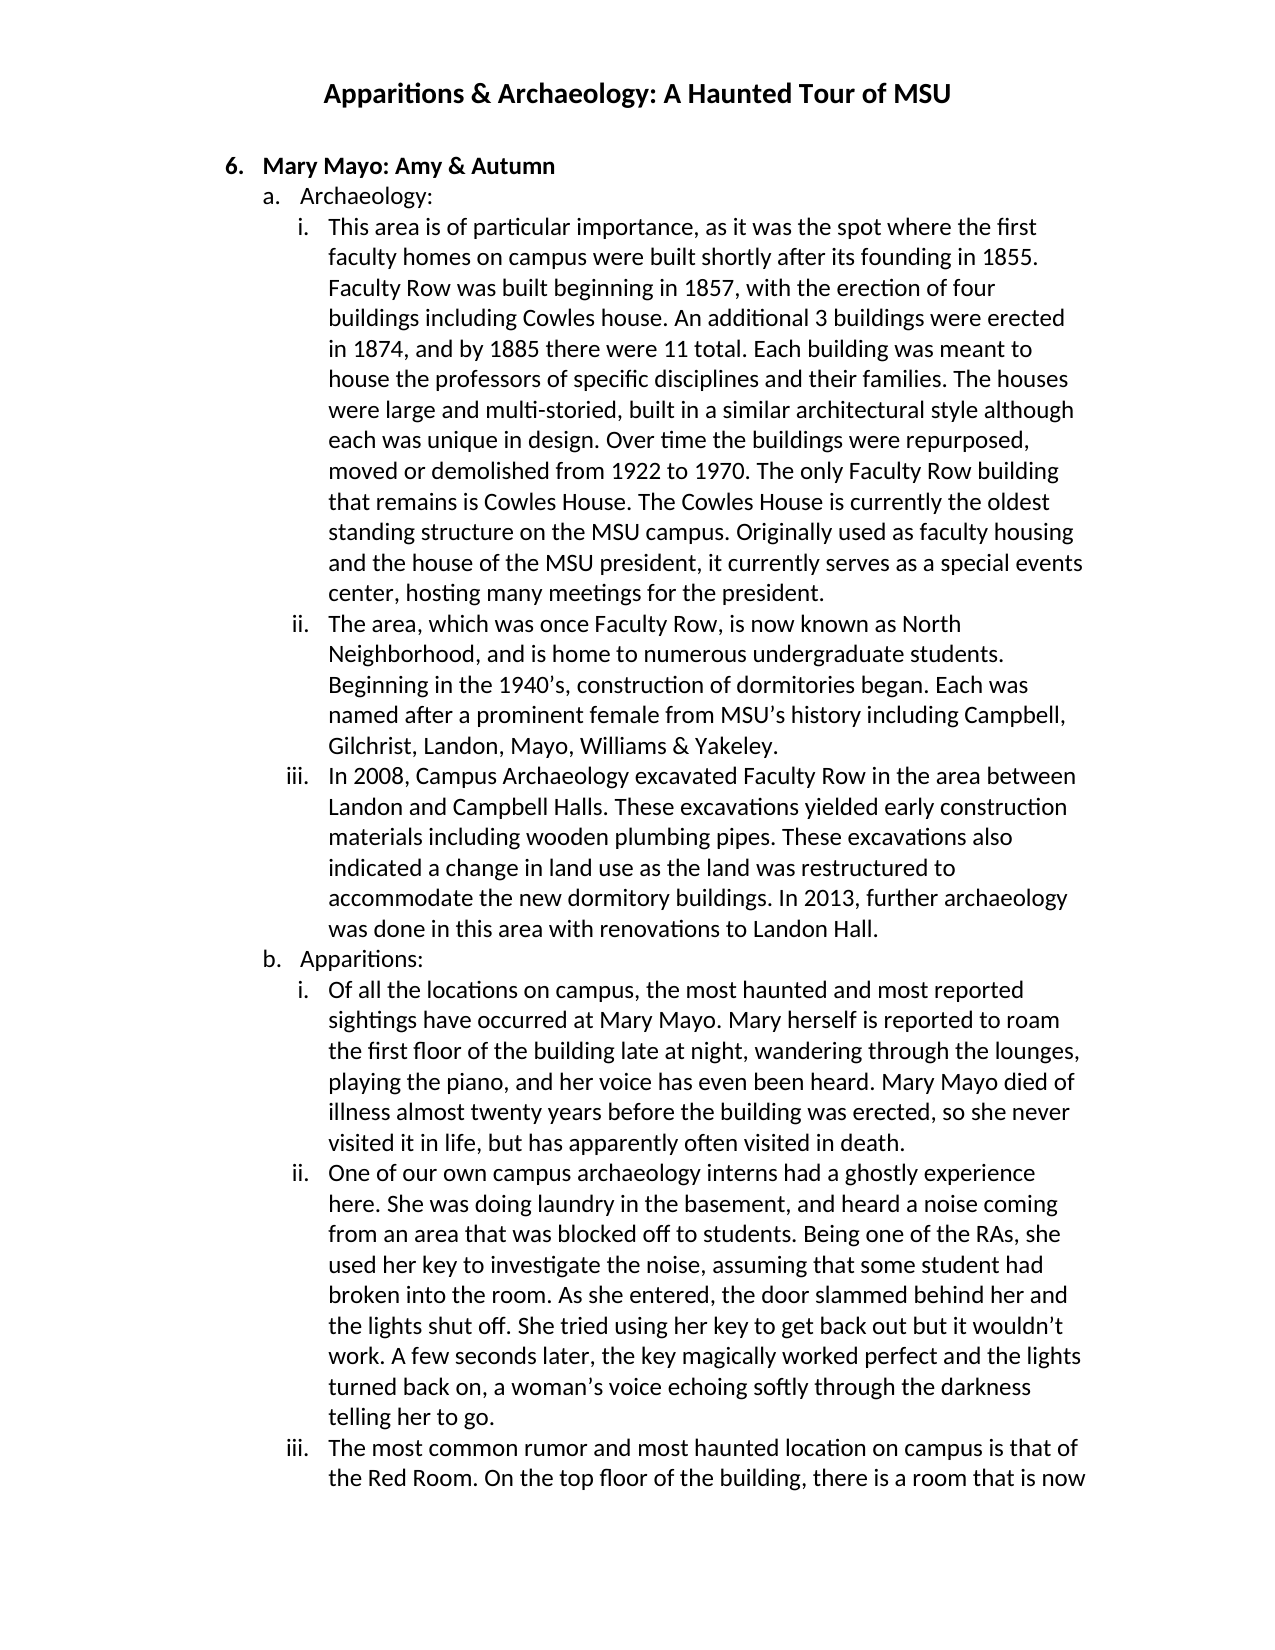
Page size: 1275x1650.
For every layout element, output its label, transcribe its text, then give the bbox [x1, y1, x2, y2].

list The area, which was once Faculty Row, is now known as North Neighborhood, and is home to numerous undergraduate students. Beginning in the 1940’s, construction of dormitories began. Each was named after a prominent female from MSU’s history including Campbell, Gilchrist, Landon, Mayo, Williams & Yakeley. [309, 608, 1087, 760]
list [309, 1432, 1087, 1493]
list Apparitions: [262, 943, 1087, 974]
list Of all the locations on campus, the most haunted and most reported sightings have occurred at Mary Mayo. Mary herself is reported to roam the first floor of the building late at night, wandering through the lounges, playing the piano, and her voice has even been heard. Mary Mayo died of illness almost twenty years before the building was erected, so she never visited it in life, but has apparently often visited in death. [309, 974, 1087, 1157]
list One of our own campus archaeology interns had a ghostly experience here. She was doing laundry in the basement, and heard a noise coming from an area that was blocked off to students. Being one of the RAs, she used her key to investigate the noise, assuming that some student had broken into the room. As she entered, the door slammed behind her and the lights shut off. She tried using her key to get back out but it wouldn’t work. A few seconds later, the key magically worked perfect and the lights turned back on, a woman’s voice echoing softly through the darkness telling her to go. [309, 1157, 1087, 1432]
list Mary Mayo: Amy & Autumn [225, 150, 1087, 181]
list In 2008, Campus Archaeology excavated Faculty Row in the area between Landon and Campbell Halls. These excavations yielded early construction materials including wooden plumbing pipes. These excavations also indicated a change in land use as the land was restructured to accommodate the new dormitory buildings. In 2013, further archaeology was done in this area with renovations to Landon Hall. [309, 760, 1087, 943]
list This area is of particular importance, as it was the spot where the first faculty homes on campus were built shortly after its founding in 1855. Faculty Row was built beginning in 1857, with the erection of four buildings including Cowles house. An additional 3 buildings were erected in 1874, and by 1885 there were 11 total. Each building was meant to house the professors of specific disciplines and their families. The houses were large and multi-storied, built in a similar architectural style although each was unique in design. Over time the buildings were repurposed, moved or demolished from 1922 to 1970. The only Faculty Row building that remains is Cowles House. The Cowles House is currently the oldest standing structure on the MSU campus. Originally used as faculty housing and the house of the MSU president, it currently serves as a special events center, hosting many meetings for the president. [309, 211, 1087, 608]
list Archaeology: [262, 181, 1087, 211]
